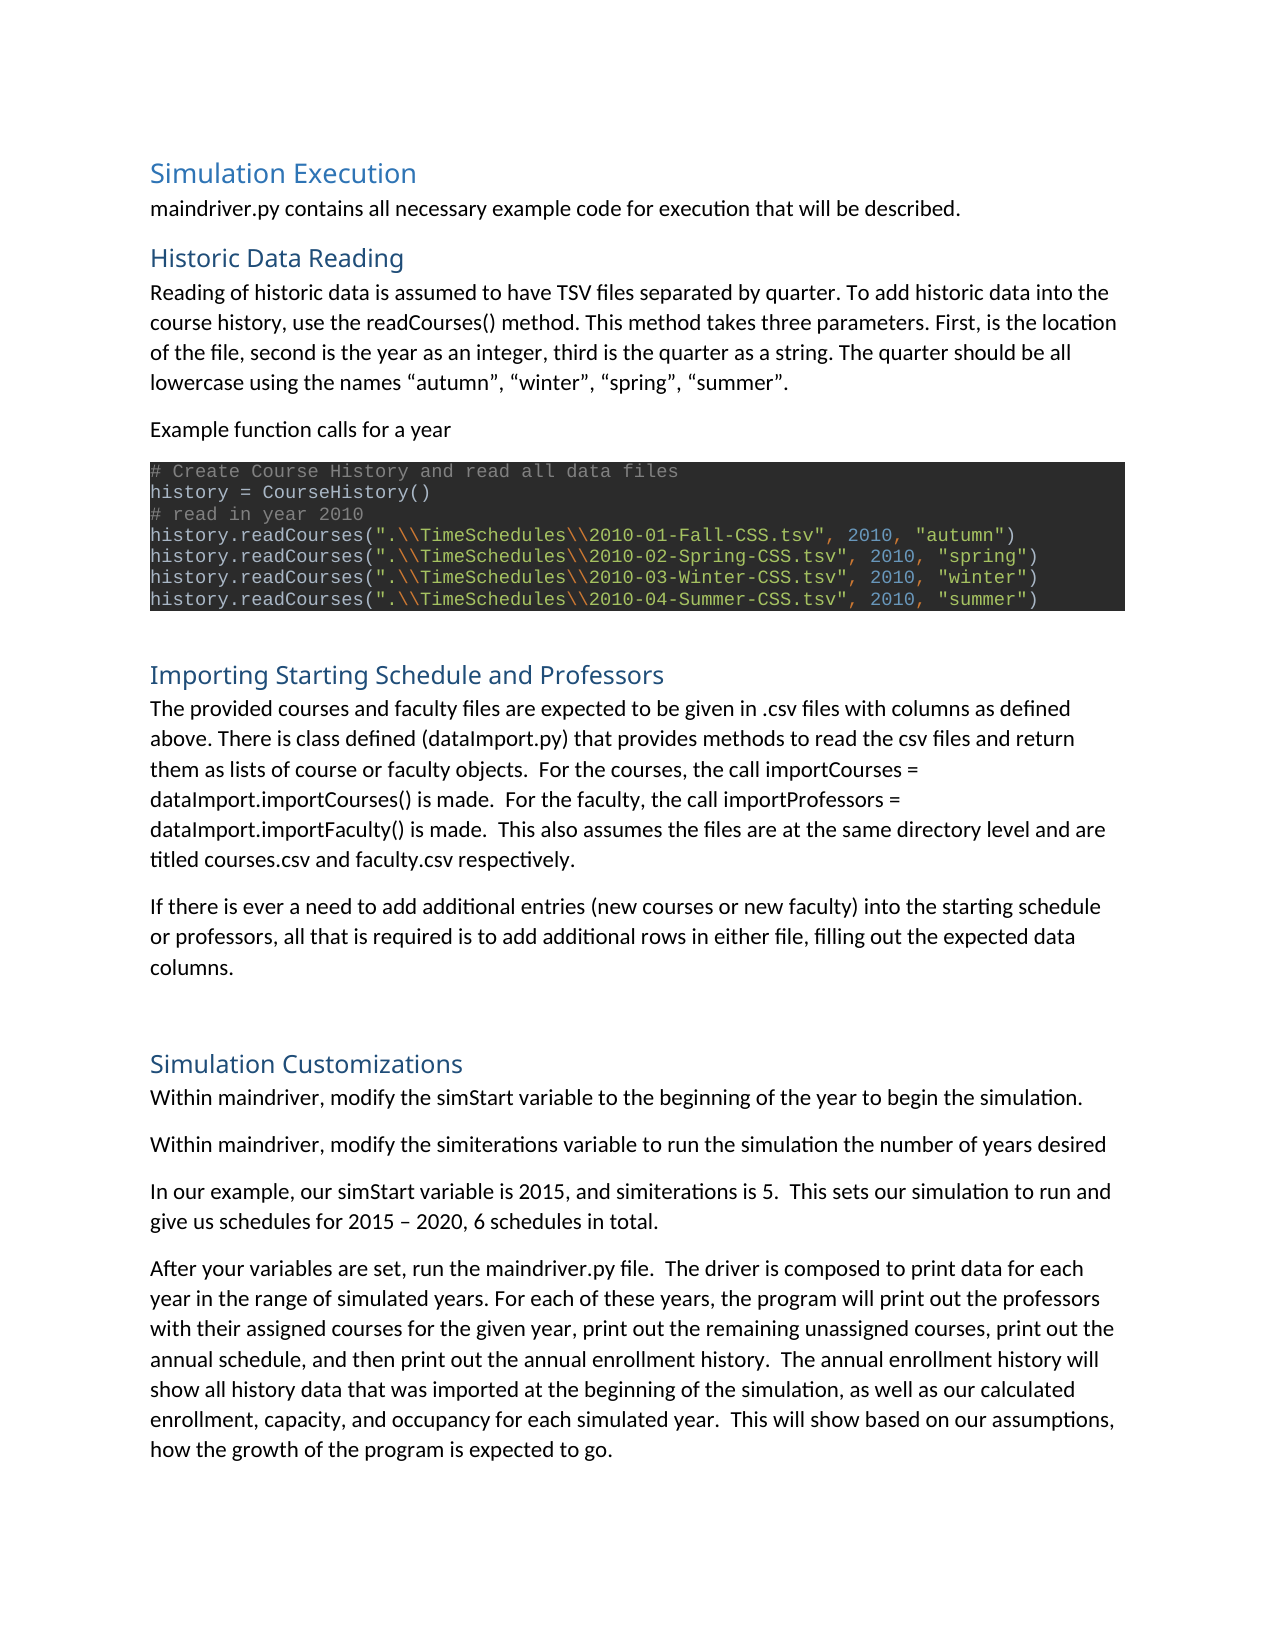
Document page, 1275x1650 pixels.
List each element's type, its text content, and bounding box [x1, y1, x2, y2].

subtitle Simulation Customizations [150, 1046, 1125, 1081]
text If there is ever a need to add additional entries (new courses or new faculty) into the starting schedule or professors, all that is required is to add additional rows in either file, filling out the expected data columns. [150, 892, 1125, 981]
text Reading of historic data is assumed to have TSV files separated by quarter. To add historic data into the course history, use the readCourses() method. This method takes three parameters. First, is the location of the file, second is the year as an integer, third is the quarter as a string. The quarter should be all lowercase using the names “autumn”, “winter”, “spring”, “summer”. [150, 278, 1125, 396]
text Example function calls for a year [150, 415, 1125, 443]
subtitle Historic Data Reading [150, 241, 1125, 275]
text The provided courses and faculty files are expected to be given in .csv files with columns as defined above. There is class defined (dataImport.py) that provides methods to read the csv files and return them as lists of course or faculty objects. For the courses, the call importCourses = dataImport.importCourses() is made. For the faculty, the call importProfessors = dataImport.importFaculty() is made. This also assumes the files are at the same directory level and are titled courses.csv and faculty.csv respectively. [150, 694, 1125, 873]
subtitle Importing Starting Schedule and Professors [150, 658, 1125, 692]
text Within maindriver, modify the simStart variable to the beginning of the year to begin the simulation. [150, 1083, 1125, 1111]
text maindriver.py contains all necessary example code for execution that will be described. [150, 194, 1125, 222]
subtitle Simulation Execution [150, 154, 1125, 191]
text In our example, our simStart variable is 2015, and simiterations is 5. This sets our simulation to run and give us schedules for 2015 – 2020, 6 schedules in total. [150, 1177, 1125, 1235]
text # Create Course History and read all data files history = CourseHistory() # read in year 2010 history.readCourses(".\\TimeSchedules\\2010-01-Fall-CSS.tsv", 2010, "autumn") history.readCourses(".\\TimeSchedules\\2010-02-Spring-CSS.tsv", 2010, "spring") history.readCourses(".\\TimeSchedules\\2010-03-Winter-CSS.tsv", 2010, "winter") history.readCourses(".\\TimeSchedules\\2010-04-Summer-CSS.tsv", 2010, "summer") [150, 462, 1125, 611]
text Within maindriver, modify the simiterations variable to run the simulation the number of years desired [150, 1130, 1125, 1158]
